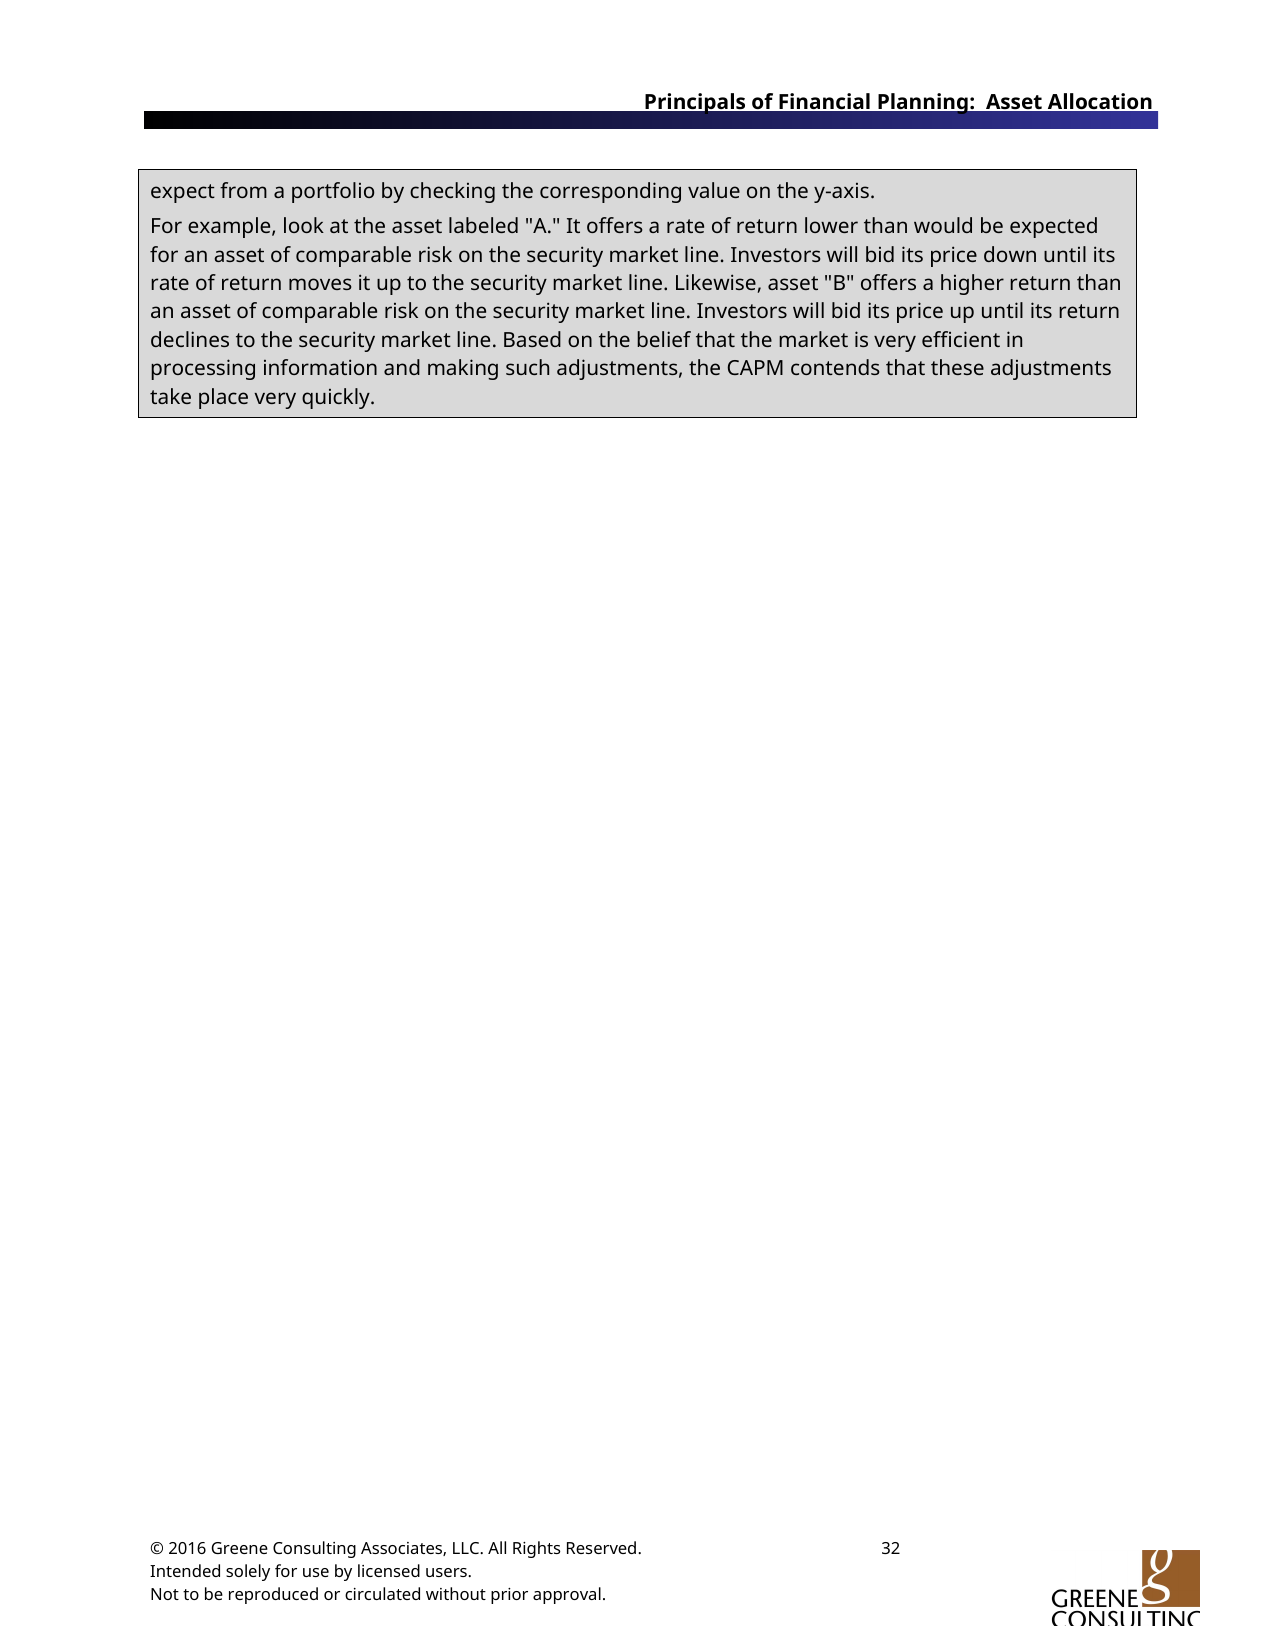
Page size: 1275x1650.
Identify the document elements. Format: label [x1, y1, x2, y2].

table_header [139, 170, 1136, 417]
picture [1050, 1550, 1200, 1626]
